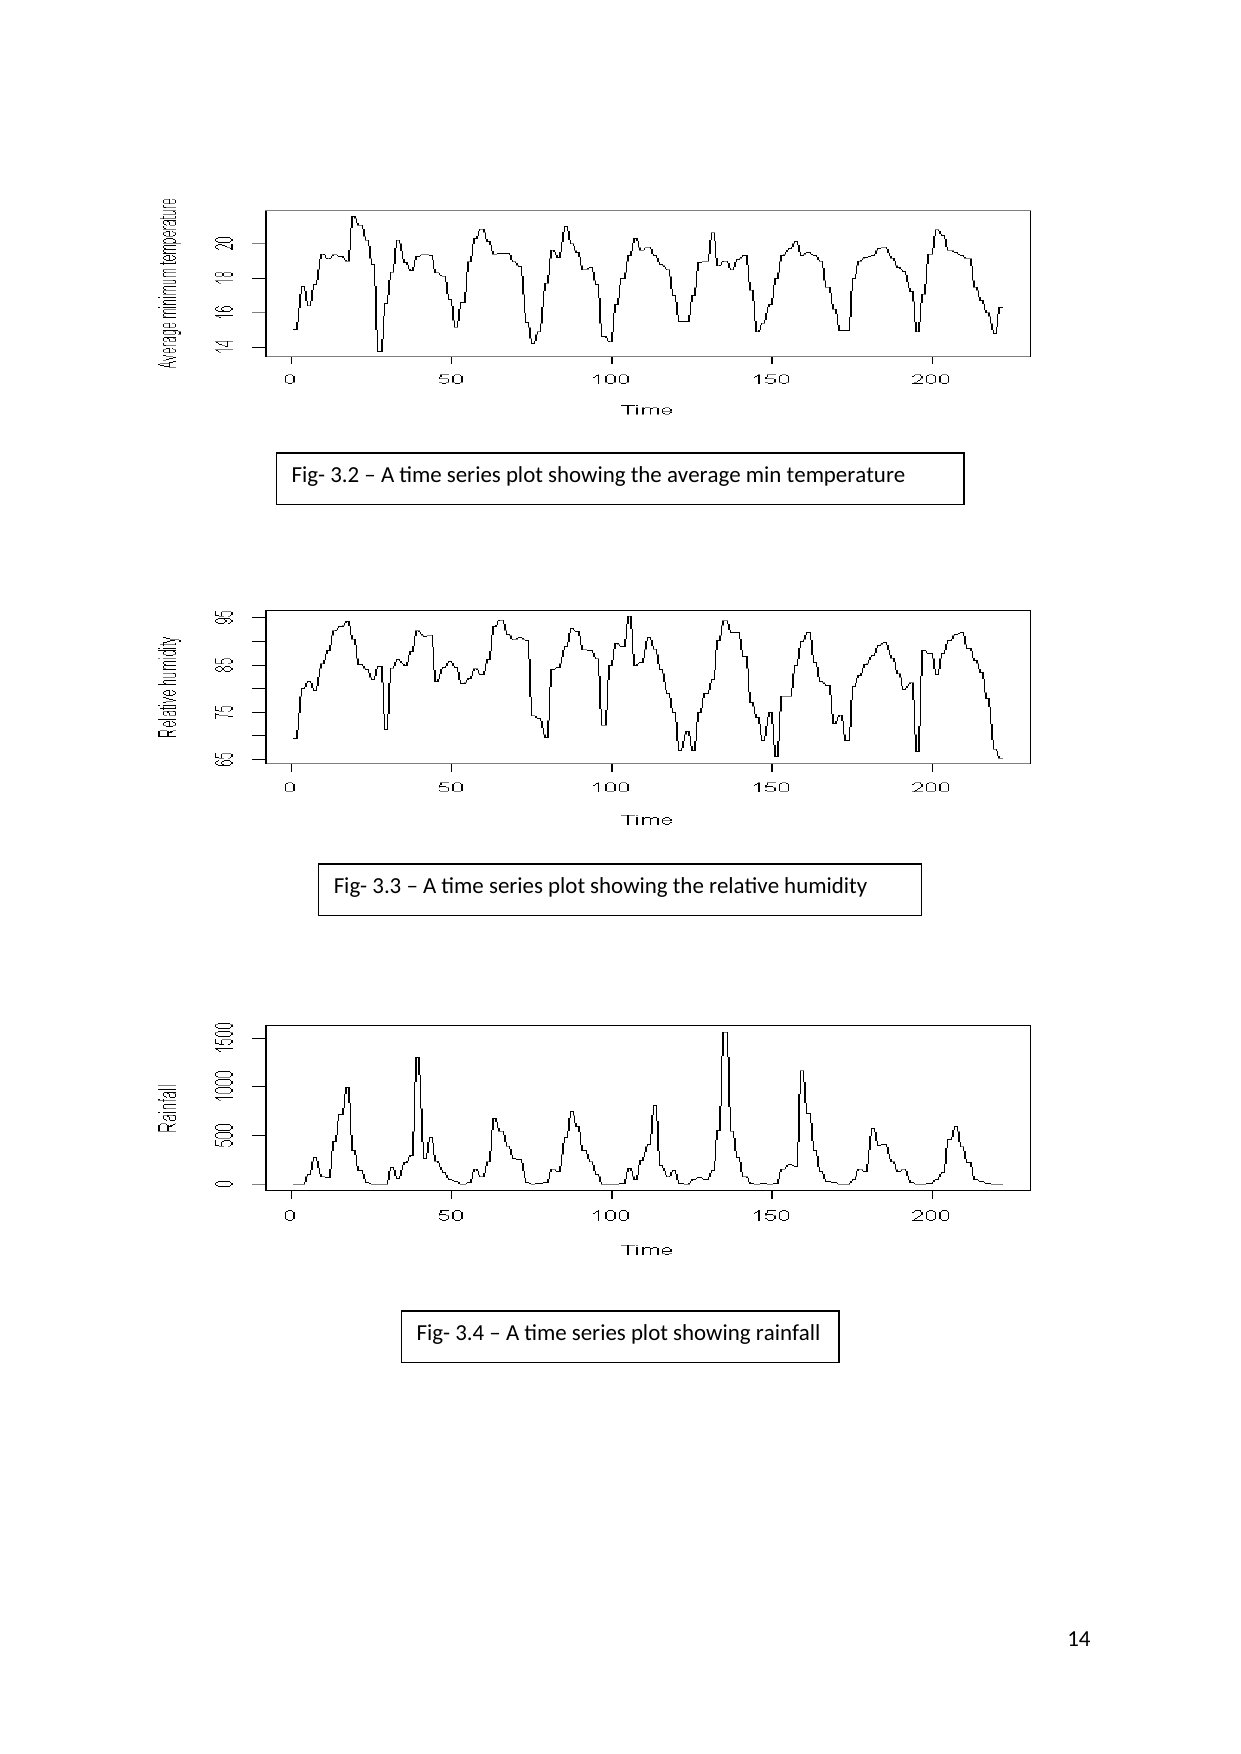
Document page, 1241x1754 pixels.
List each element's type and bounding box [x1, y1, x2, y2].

picture [150, 545, 1090, 844]
picture [150, 150, 1090, 433]
picture [150, 956, 1090, 1276]
